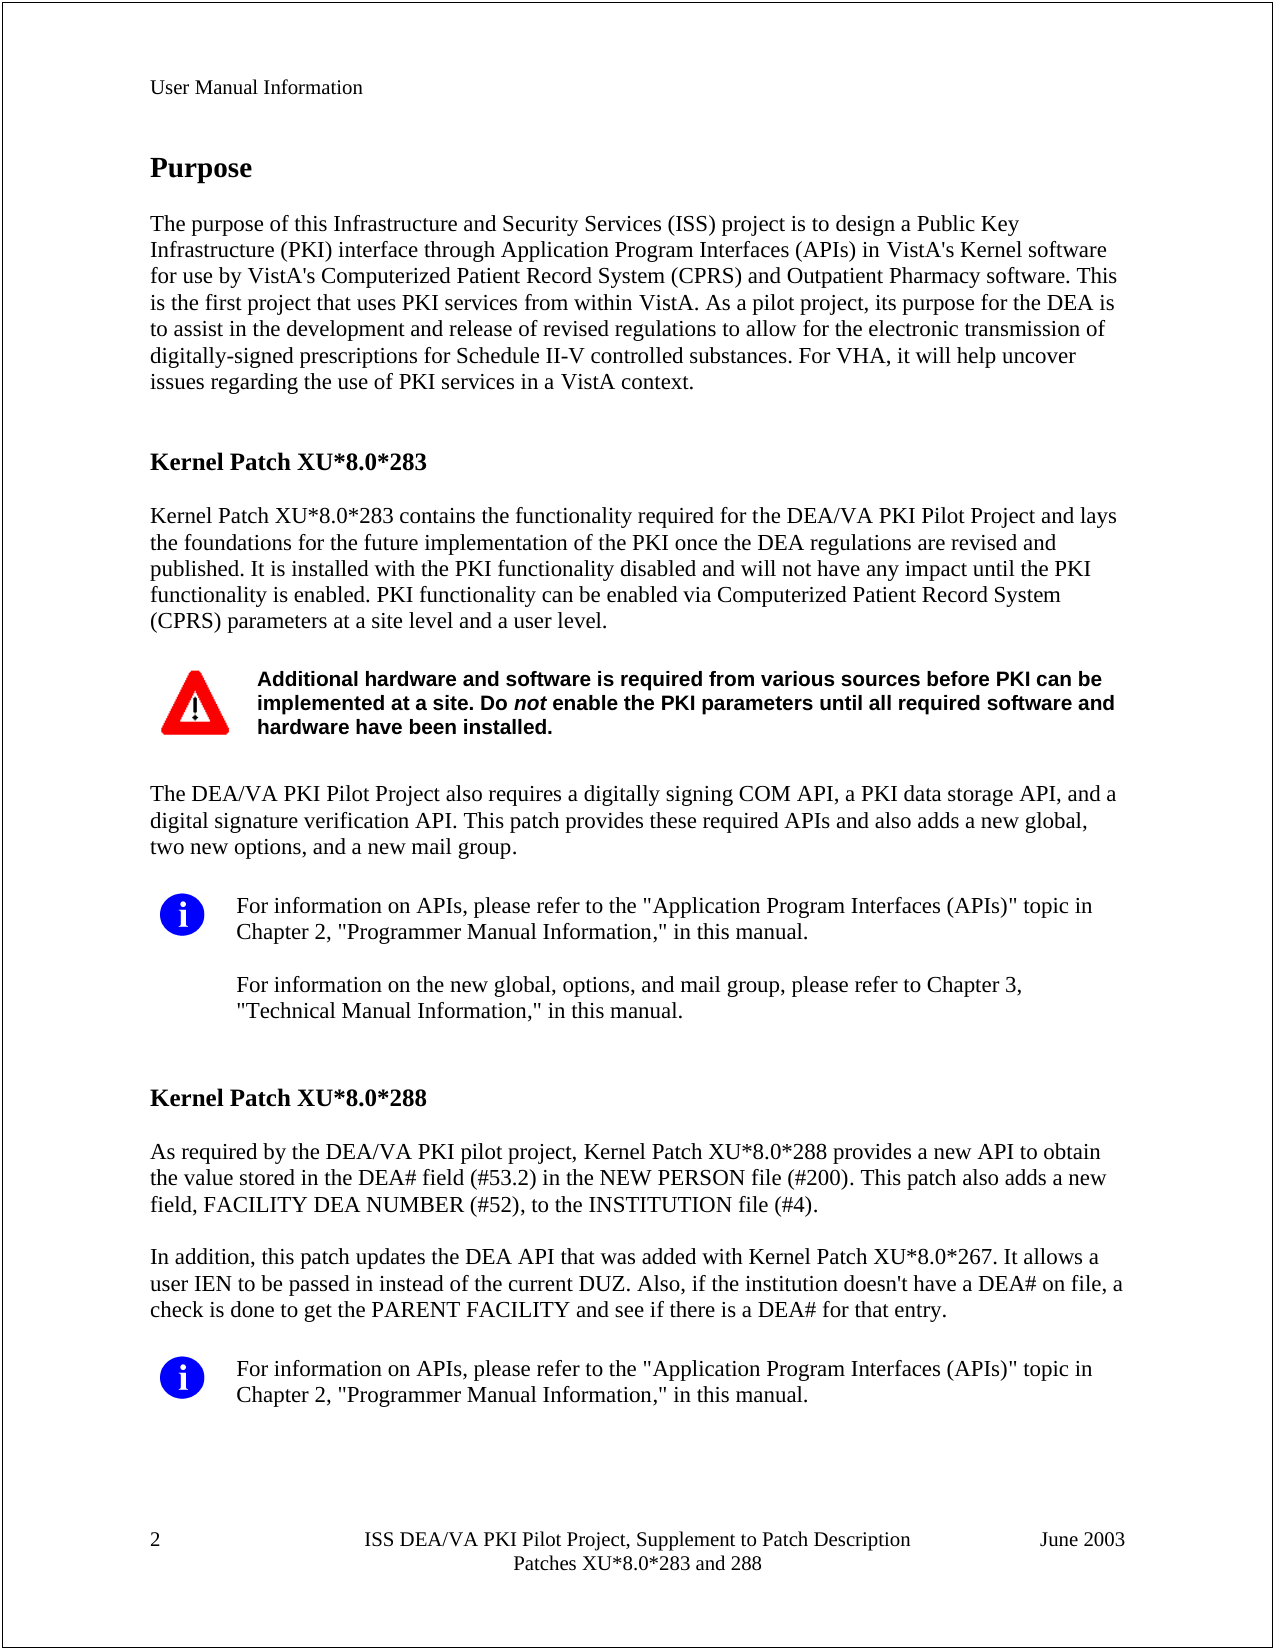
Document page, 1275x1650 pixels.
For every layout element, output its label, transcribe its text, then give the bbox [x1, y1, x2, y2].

text In addition, this patch updates the DEA that was added with Kernel Patch XU*8.0*267. It allows a user IEN to be passed in instead of the current DUZ. Also, if the institution doesn't have a DEA# on file, a check is done to get the PARENT FACILITY and see if there is a DEA# for that entry. [150, 1243, 1125, 1322]
table_header For information on APIs, please refer to the "Application Program Interfaces (APIs)" topic in Chapter 2, "Programmer Manual Information," in this manual. [227, 1349, 1136, 1414]
subtitle Kernel Patch XU*8.0*283 [150, 447, 1125, 476]
table_header Additional hardware and software is required from various sources before can be implemented at a site. Do not enable the parameters until all required software and hardware have been installed. [246, 660, 1136, 754]
subtitle Purpose [150, 150, 1125, 183]
text The DEA/VA Pilot Project also requires a digitally signing COM , a data storage , and a digital signature verification . This patch provides these required APIs and also adds a new global, two new options, and a new mail group. [150, 780, 1125, 859]
text The purpose of this Infrastructure and Security Services (ISS) project is to design a Public Key Infrastructure () interface through Application Program Interfaces (APIs) in VistA's Kernel software for use by 's Computerized Patient Record System (CPRS) and Outpatient Pharmacy software. This is the first project that uses services from within . As a pilot project, its purpose for the DEA is to assist in the development and release of revised regulations to allow for the electronic transmission of digitally-signed prescriptions for Schedule II-V controlled substances. For VHA, it will help uncover issues regarding the use of services in a context. [150, 210, 1125, 394]
picture [159, 666, 235, 742]
text As required by the DEA/VA pilot project, Kernel Patch XU*8.0*288 provides a new to obtain the value stored in the DEA# field (#53.2) in the PERSON file (#200). This patch also adds a new field, FACILITY DEA NUMBER (#52), to the INSTITUTION file (#4). [150, 1138, 1125, 1217]
picture [159, 1355, 205, 1401]
table_header [150, 1349, 227, 1414]
text Kernel Patch XU*8.0*283 contains the functionality required for the DEA/VA Pilot Project and lays the foundations for the future implementation of the once the DEA regulations are revised and published. It is installed with the functionality disabled and will not have any impact until the functionality is enabled. functionality can be enabled via Computerized Patient Record System (CPRS) parameters at a site level and a user level. [150, 502, 1125, 634]
table_header [150, 660, 246, 754]
picture [159, 892, 205, 938]
subtitle Kernel Patch XU*8.0*288 [150, 1083, 1125, 1112]
table_header [150, 886, 227, 1030]
table_header For information on APIs, please refer to the "Application Program Interfaces (APIs)" topic in Chapter 2, "Programmer Manual Information," in this manual. For information on the new global, options, and mail group, please refer to Chapter 3, "Technical Manual Information," in this manual. [227, 886, 1136, 1030]
